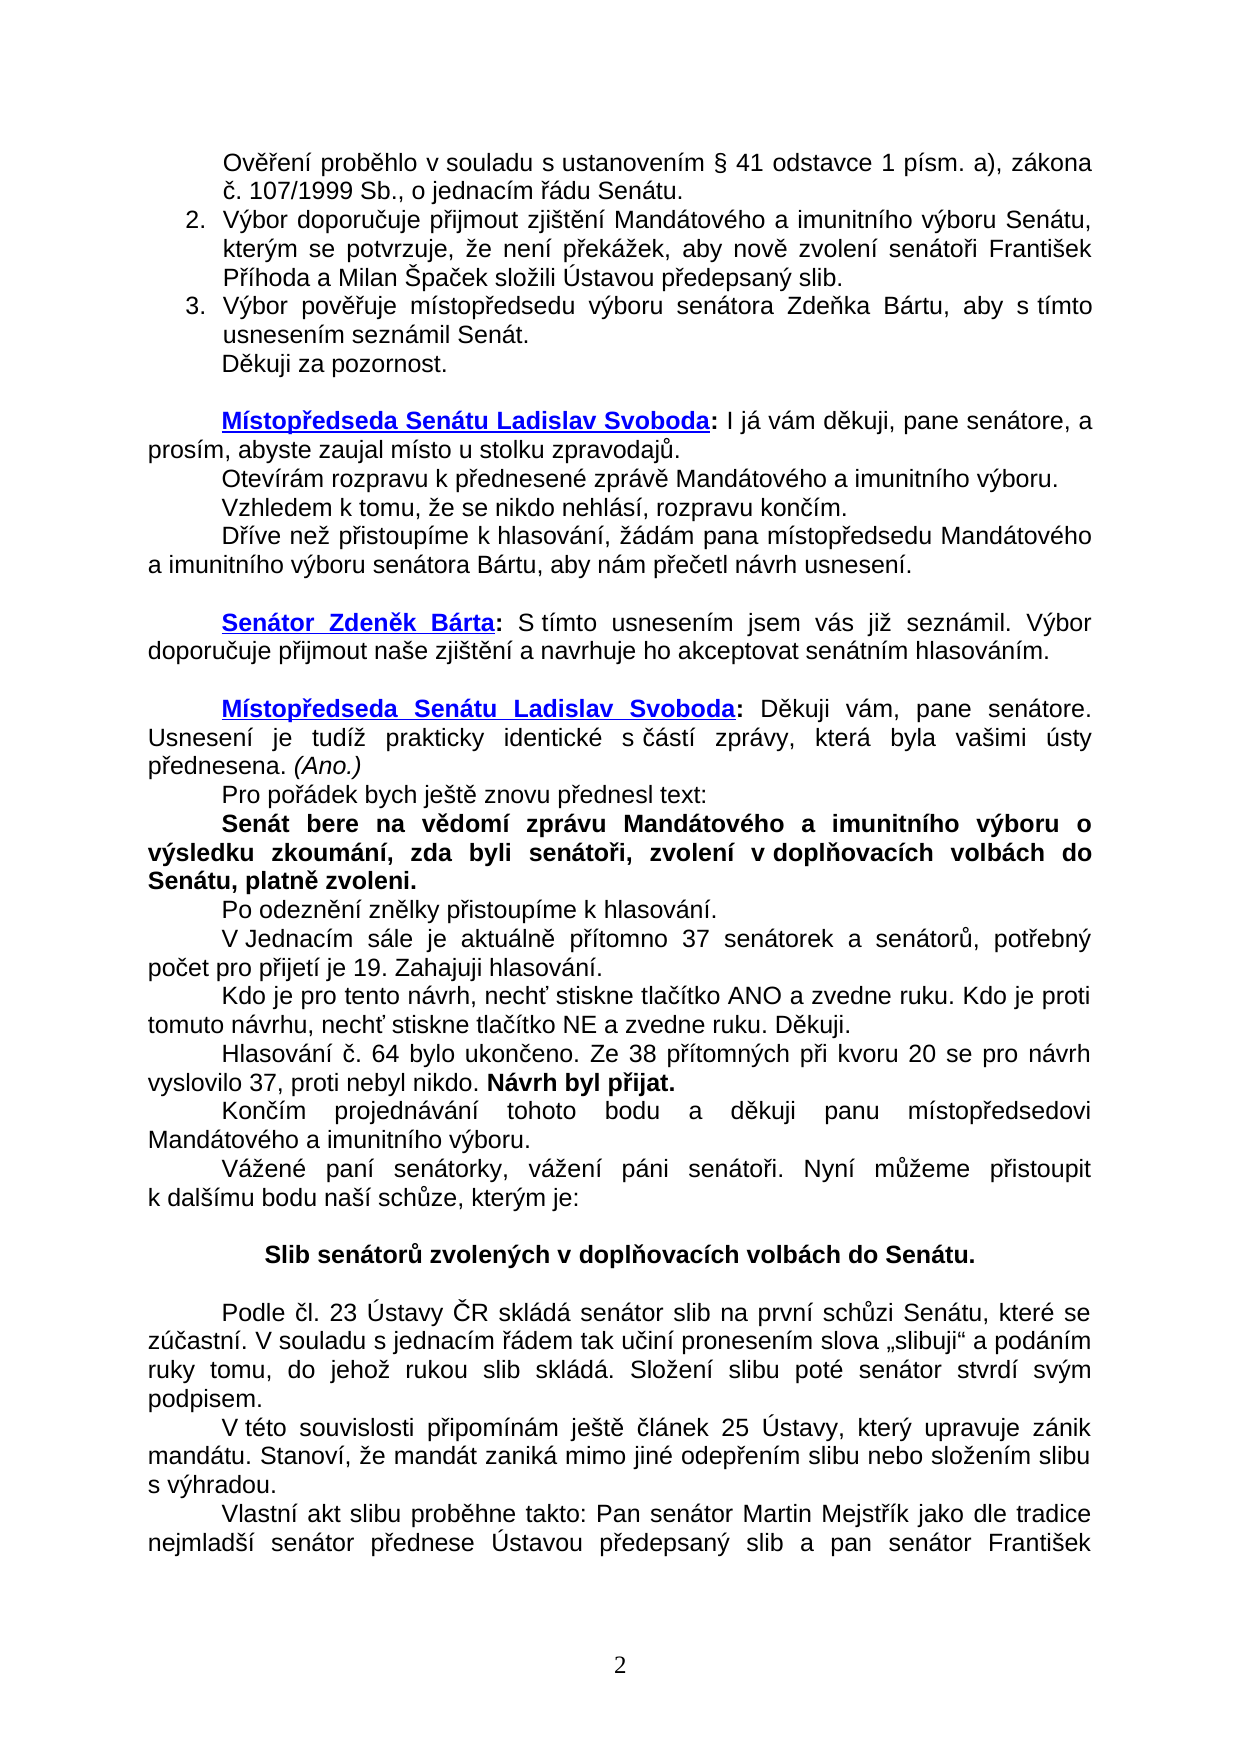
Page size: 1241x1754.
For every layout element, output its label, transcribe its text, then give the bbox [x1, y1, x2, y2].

text Senátor Zdeněk Bárta: S tímto usnesením jsem vás již seznámil. Výbor doporučuje přijmout naše zjištění a navrhuje ho akceptovat senátním hlasováním. [148, 608, 1093, 665]
text Po odeznění znělky přistoupíme k hlasování. [148, 895, 1093, 924]
text Podle čl. 23 Ústavy ČR skládá senátor slib na první schůzi Senátu, které se zúčastní. V souladu s jednacím řádem tak učiní pronesením slova „slibuji“ a podáním ruky tomu, do jehož rukou slib skládá. Složení slibu poté senátor stvrdí svým podpisem. [148, 1298, 1093, 1413]
text Senát bere na vědomí zprávu Mandátového a imunitního výboru o výsledku zkoumání, zda byli senátoři, zvolení v doplňovacích volbách do Senátu, platně zvoleni. [148, 809, 1093, 895]
text Místopředseda Senátu Ladislav Svoboda: I já vám děkuji, pane senátore, a prosím, abyste zaujal místo u stolku zpravodajů. [148, 406, 1093, 464]
text Dříve než přistoupíme k hlasování, žádám pana místopředsedu Mandátového a imunitního výboru senátora Bártu, aby nám přečetl návrh usnesení. [148, 521, 1093, 579]
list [185, 148, 1093, 205]
list Výbor doporučuje přijmout zjištění Mandátového a imunitního výboru Senátu, kterým se potvrzuje, že není překážek, aby nově zvolení senátoři František Příhoda a Milan Špaček složili Ústavou předepsaný slib. [185, 205, 1093, 291]
text Otevírám rozpravu k přednesené zprávě Mandátového a imunitního výboru. [148, 464, 1093, 493]
text Děkuji za pozornost. [148, 349, 1093, 378]
text V této souvislosti připomínám ještě článek 25 Ústavy, který upravuje zánik mandátu. Stanoví, že mandát zaniká mimo jiné odepřením slibu nebo složením slibu s výhradou. [148, 1413, 1093, 1499]
text Hlasování č. 64 bylo ukončeno. Ze 38 přítomných při kvoru 20 se pro návrh vyslovilo 37, proti nebyl nikdo. Návrh byl přijat. [148, 1039, 1093, 1096]
text Vzhledem k tomu, že se nikdo nehlásí, rozpravu končím. [148, 493, 1093, 521]
list Výbor pověřuje místopředsedu výboru senátora Zdeňka Bártu, aby s tímto usnesením seznámil Senát. [185, 291, 1093, 349]
text Vážené paní senátorky, vážení páni senátoři. Nyní můžeme přistoupit k dalšímu bodu naší schůze, kterým je: [148, 1154, 1093, 1211]
text Pro pořádek bych ještě znovu přednesl text: [148, 780, 1093, 809]
text Místopředseda Senátu Ladislav Svoboda: Děkuji vám, pane senátore. Usnesení je tudíž prakticky identické s částí zprávy, která byla vašimi ústy přednesena. (Ano.) [148, 694, 1093, 780]
text Kdo je pro tento návrh, nechť stiskne tlačítko ANO a zvedne ruku. Kdo je proti tomuto návrhu, nechť stiskne tlačítko NE a zvedne ruku. Děkuji. [148, 981, 1093, 1039]
text Slib senátorů zvolených v doplňovacích volbách do Senátu. [148, 1240, 1093, 1269]
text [148, 1499, 1093, 1556]
text Končím projednávání tohoto bodu a děkuji panu místopředsedovi Mandátového a imunitního výboru. [148, 1096, 1093, 1154]
text V Jednacím sále je aktuálně přítomno 37 senátorek a senátorů, potřebný počet pro přijetí je 19. Zahajuji hlasování. [148, 924, 1093, 981]
